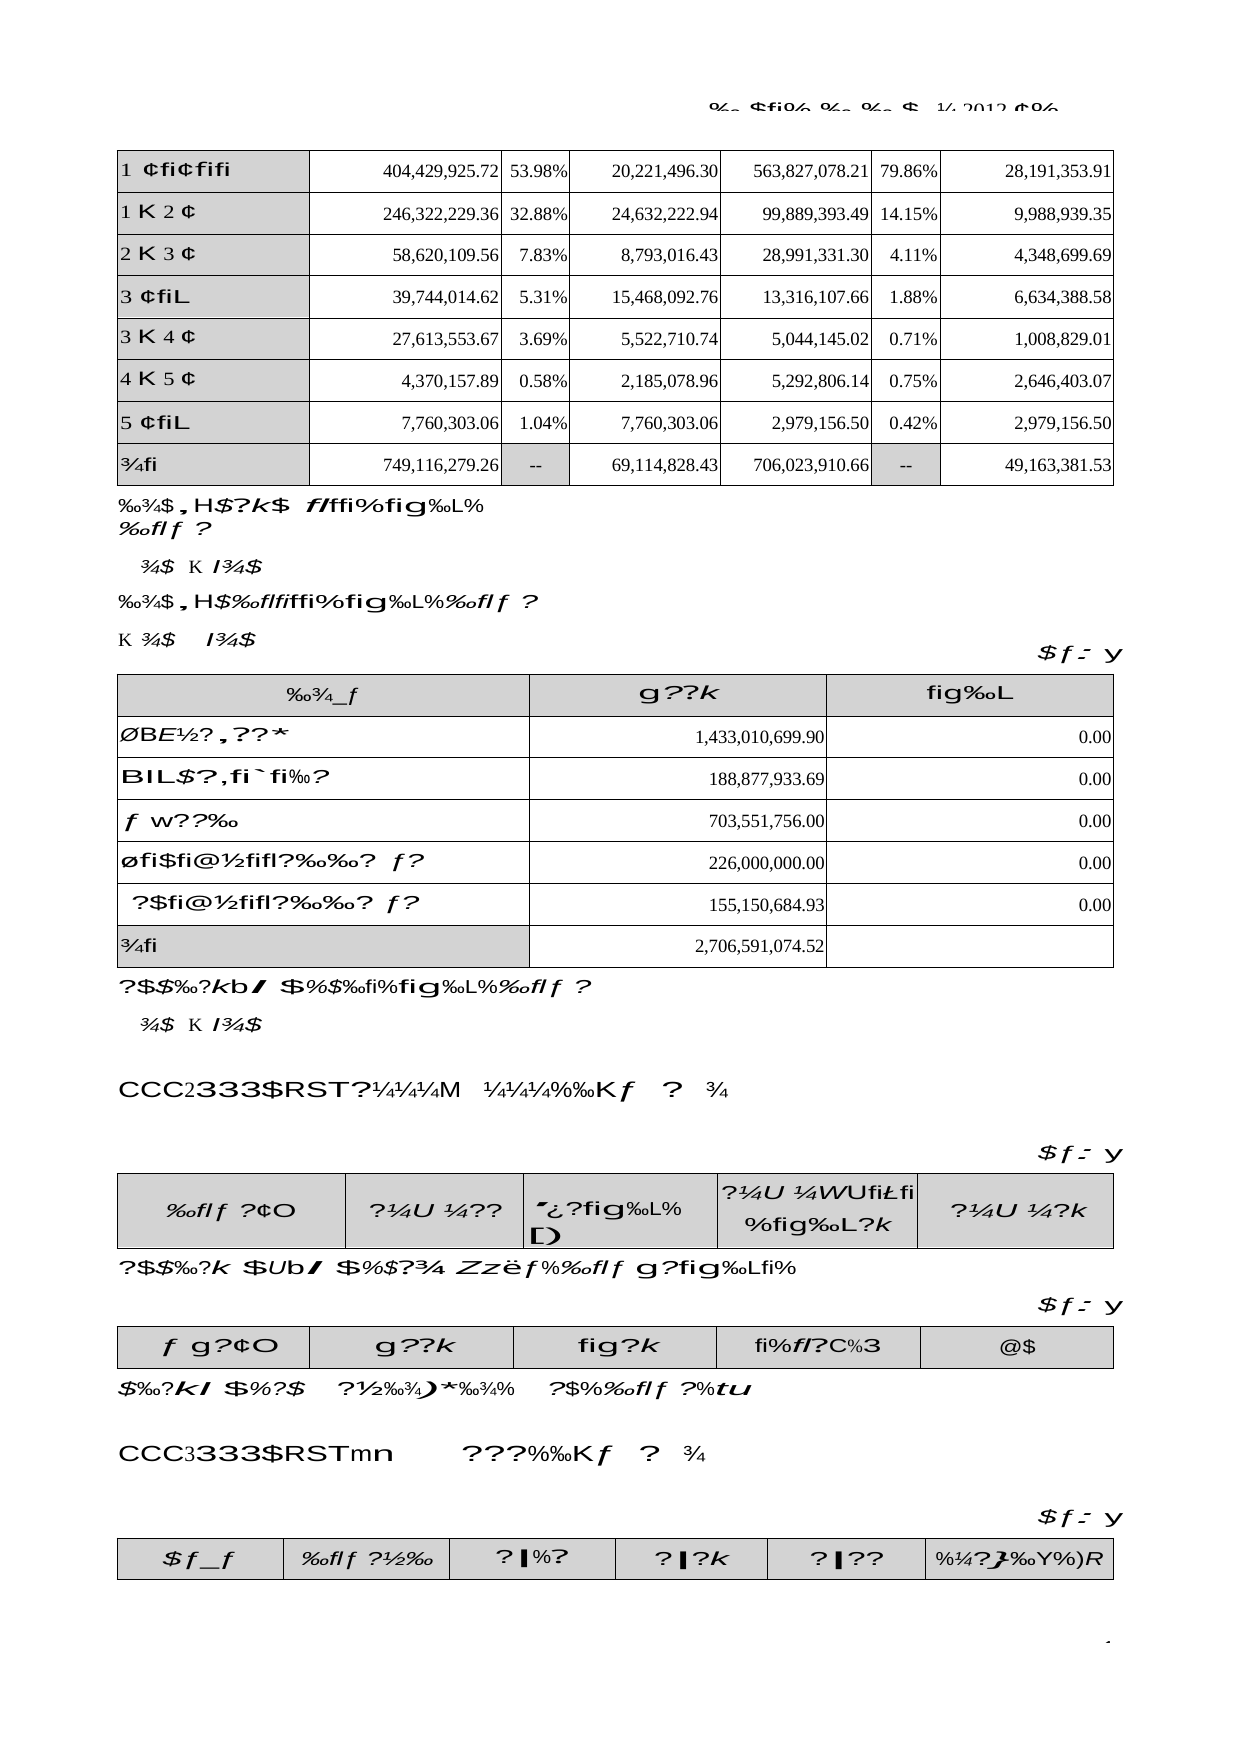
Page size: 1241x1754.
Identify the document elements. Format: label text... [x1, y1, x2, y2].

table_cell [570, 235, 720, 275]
text ?$$‰?kbI $%$‰fi%fig‰L%‰flƒ ? [118, 975, 1125, 999]
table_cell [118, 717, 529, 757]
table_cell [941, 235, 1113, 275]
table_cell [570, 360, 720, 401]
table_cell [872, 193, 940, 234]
text $ƒ: y [104, 1506, 1123, 1527]
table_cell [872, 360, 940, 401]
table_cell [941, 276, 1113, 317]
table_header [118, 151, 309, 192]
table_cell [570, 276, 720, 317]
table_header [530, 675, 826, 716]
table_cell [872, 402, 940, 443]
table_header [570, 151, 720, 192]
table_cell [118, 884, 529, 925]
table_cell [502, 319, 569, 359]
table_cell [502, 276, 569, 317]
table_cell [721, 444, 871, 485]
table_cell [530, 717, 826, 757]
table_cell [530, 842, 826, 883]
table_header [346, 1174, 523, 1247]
text $ƒ: y [104, 1141, 1123, 1163]
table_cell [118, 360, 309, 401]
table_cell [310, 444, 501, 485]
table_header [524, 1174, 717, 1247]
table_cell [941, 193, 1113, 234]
text ‰¾$,H$?k$ flffi%fig‰L%‰flƒ ? [118, 493, 570, 541]
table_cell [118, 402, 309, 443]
text ?$$‰?k $UbI $%$?¾ Zzëƒ%‰flƒ g?fig‰Lfi% [118, 1256, 1125, 1279]
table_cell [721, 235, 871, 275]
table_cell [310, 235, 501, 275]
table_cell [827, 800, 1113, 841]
text ¾$ K I¾$ [139, 1014, 1125, 1035]
text $‰?kI $%?$ ?½‰¾)*‰¾% ?$%‰flƒ ?%tu [118, 1376, 1125, 1400]
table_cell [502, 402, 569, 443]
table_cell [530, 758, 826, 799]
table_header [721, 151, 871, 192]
text ¾$ K I¾$ [137, 556, 264, 577]
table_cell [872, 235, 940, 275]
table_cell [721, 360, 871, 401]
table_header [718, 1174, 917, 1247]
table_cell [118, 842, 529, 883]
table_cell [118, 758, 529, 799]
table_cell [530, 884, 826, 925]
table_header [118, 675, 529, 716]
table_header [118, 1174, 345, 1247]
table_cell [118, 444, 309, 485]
text K ¾$ I¾$ [118, 629, 570, 650]
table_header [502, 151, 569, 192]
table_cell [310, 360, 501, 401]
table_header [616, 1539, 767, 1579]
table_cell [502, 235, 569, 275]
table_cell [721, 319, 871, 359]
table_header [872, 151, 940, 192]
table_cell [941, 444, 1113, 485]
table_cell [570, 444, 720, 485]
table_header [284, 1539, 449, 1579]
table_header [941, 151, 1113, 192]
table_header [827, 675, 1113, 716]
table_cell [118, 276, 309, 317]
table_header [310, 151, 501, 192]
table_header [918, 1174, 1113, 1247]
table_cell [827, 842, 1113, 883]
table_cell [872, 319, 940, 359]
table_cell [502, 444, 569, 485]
subtitle CCC3333$RSTmn ???%‰Kƒ ? ¾ [118, 1441, 1125, 1466]
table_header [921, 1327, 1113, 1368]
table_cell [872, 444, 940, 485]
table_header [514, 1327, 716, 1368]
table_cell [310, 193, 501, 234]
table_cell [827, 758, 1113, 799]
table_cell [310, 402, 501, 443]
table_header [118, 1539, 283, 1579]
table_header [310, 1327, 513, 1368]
text $ƒ: y [1038, 642, 1134, 663]
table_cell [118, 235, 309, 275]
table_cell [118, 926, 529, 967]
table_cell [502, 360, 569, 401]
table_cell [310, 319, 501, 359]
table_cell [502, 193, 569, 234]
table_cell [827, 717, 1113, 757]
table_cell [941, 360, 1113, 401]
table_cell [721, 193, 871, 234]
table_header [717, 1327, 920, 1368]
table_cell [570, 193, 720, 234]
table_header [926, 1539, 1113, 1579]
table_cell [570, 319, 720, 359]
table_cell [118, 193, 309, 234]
subtitle CCC2333$RST?¼¼¼M ¼¼¼%‰Kƒ ? ¾ [118, 1076, 1125, 1102]
text ‰¾$,H$‰flfiffi%fig‰L%‰flƒ ? [118, 588, 570, 613]
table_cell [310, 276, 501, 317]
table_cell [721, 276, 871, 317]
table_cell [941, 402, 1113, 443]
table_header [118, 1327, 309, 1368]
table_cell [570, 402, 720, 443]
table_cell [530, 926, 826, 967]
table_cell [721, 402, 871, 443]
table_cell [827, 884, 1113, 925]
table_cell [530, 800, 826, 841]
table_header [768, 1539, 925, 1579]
text $ƒ: y [104, 1294, 1123, 1316]
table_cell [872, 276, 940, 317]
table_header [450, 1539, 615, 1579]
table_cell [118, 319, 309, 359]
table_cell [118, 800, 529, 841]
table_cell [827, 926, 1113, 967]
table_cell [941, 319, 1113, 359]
